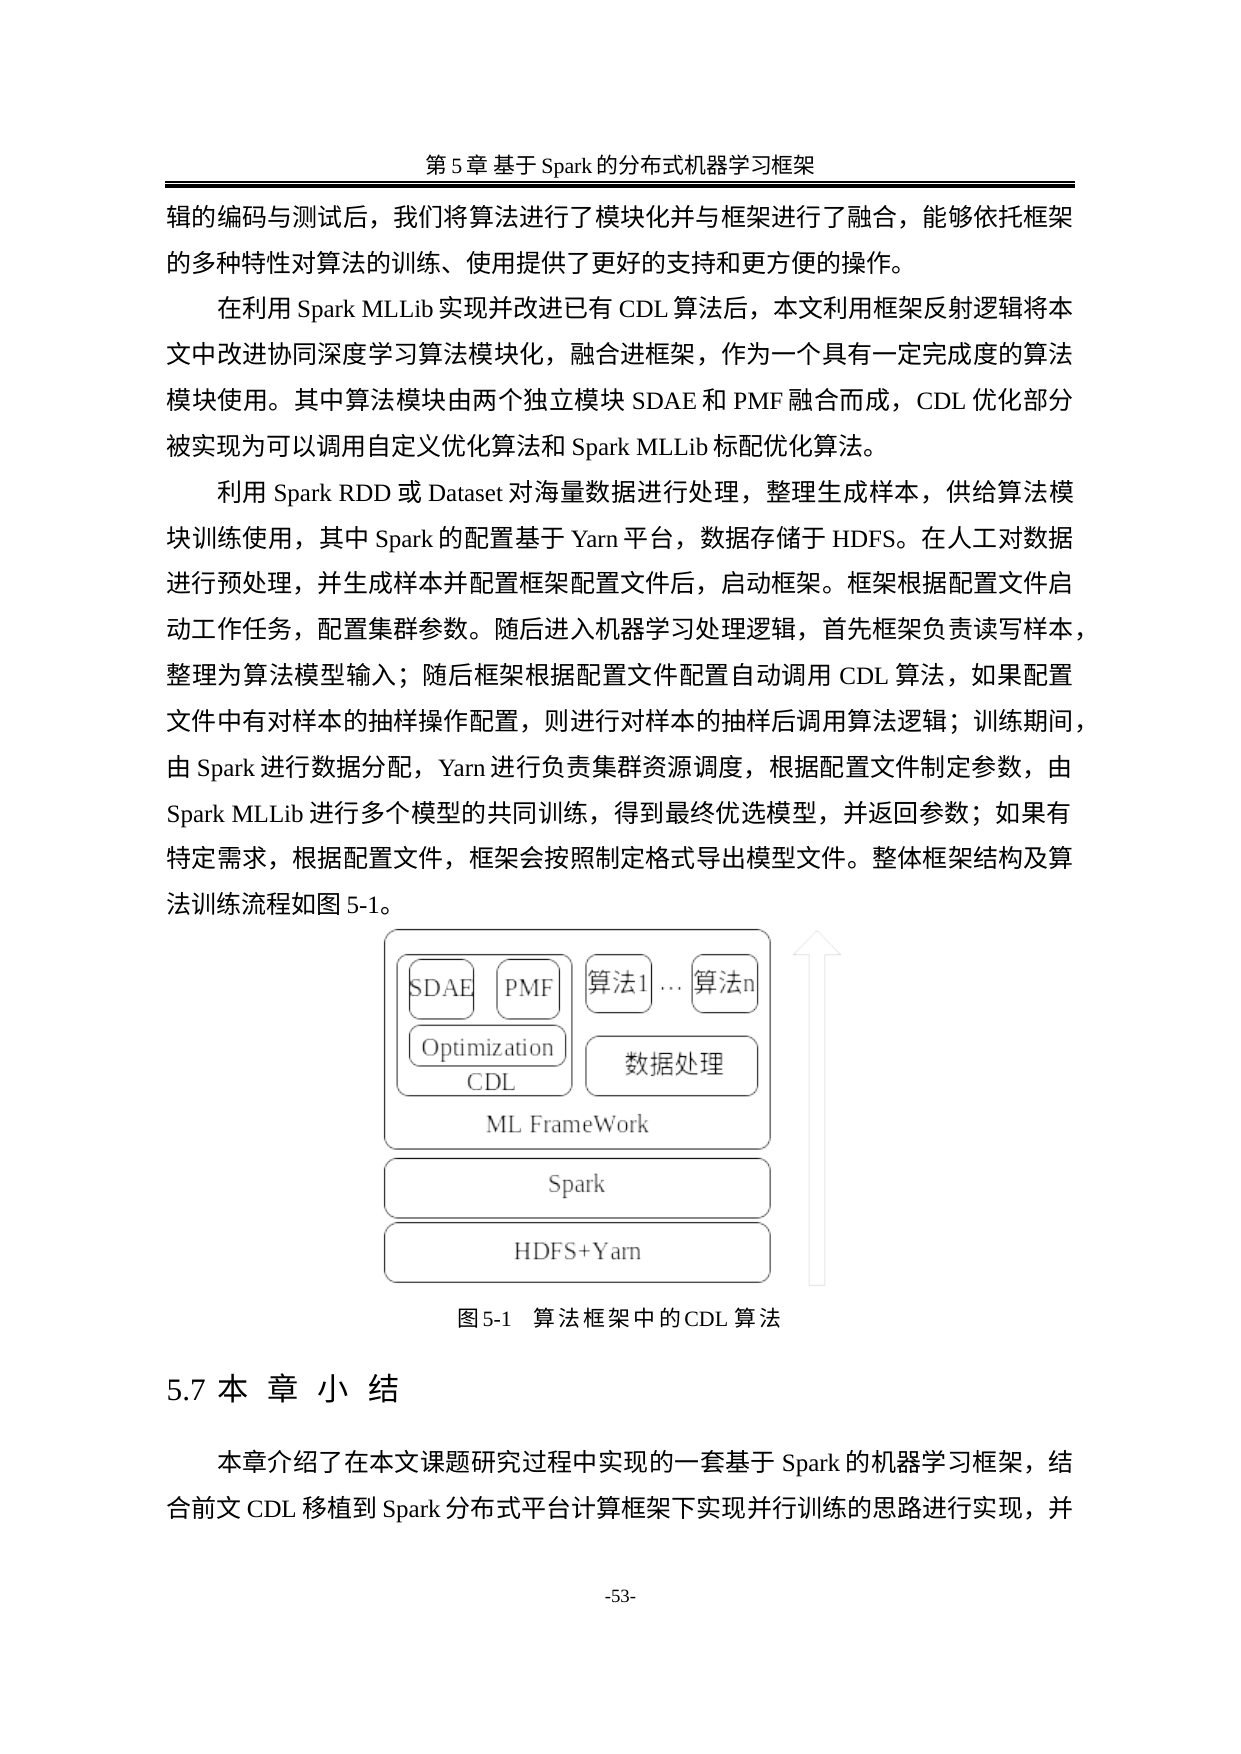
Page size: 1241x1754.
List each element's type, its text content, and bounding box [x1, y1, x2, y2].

text 在利用Spark MLLib实现并改进已有CDL算法后，本文利用框架反射逻辑将本文中改进协同深度学习算法模块化，融合进框架，作为一个具有一定完成度的算法模块使用。其中算法模块由两个独立模块SDAE和PMF融合而成，CDL优化部分被实现为可以调用自定义优化算法和Spark MLLib标配优化算法。 [166, 279, 1074, 463]
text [166, 188, 1074, 279]
subtitle 本章小结 [166, 1363, 1074, 1410]
table_header [155, 921, 1087, 1293]
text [166, 1433, 1074, 1525]
text 利用Spark RDD或Dataset对海量数据进行处理，整理生成样本，供给算法模块训练使用，其中Spark的配置基于Yarn平台，数据存储于HDFS。在人工对数据进行预处理，并生成样本并配置框架配置文件后，启动框架。框架根据配置文件启动工作任务，配置集群参数。随后进入机器学习处理逻辑，首先框架负责读写样本，整理为算法模型输入；随后框架根据配置文件配置自动调用CDL算法，如果配置文件中有对样本的抽样操作配置，则进行对样本的抽样后调用算法逻辑；训练期间，由Spark进行数据分配，Yarn进行负责集群资源调度，根据配置文件制定参数，由Spark MLLib进行多个模型的共同训练，得到最终优选模型，并返回参数；如果有特定需求，根据配置文件，框架会按照制定格式导出模型文件。整体框架结构及算法训练流程如图5-1。 [166, 463, 1074, 921]
table_cell 算法框架中的CDL算法 [155, 1294, 1087, 1340]
